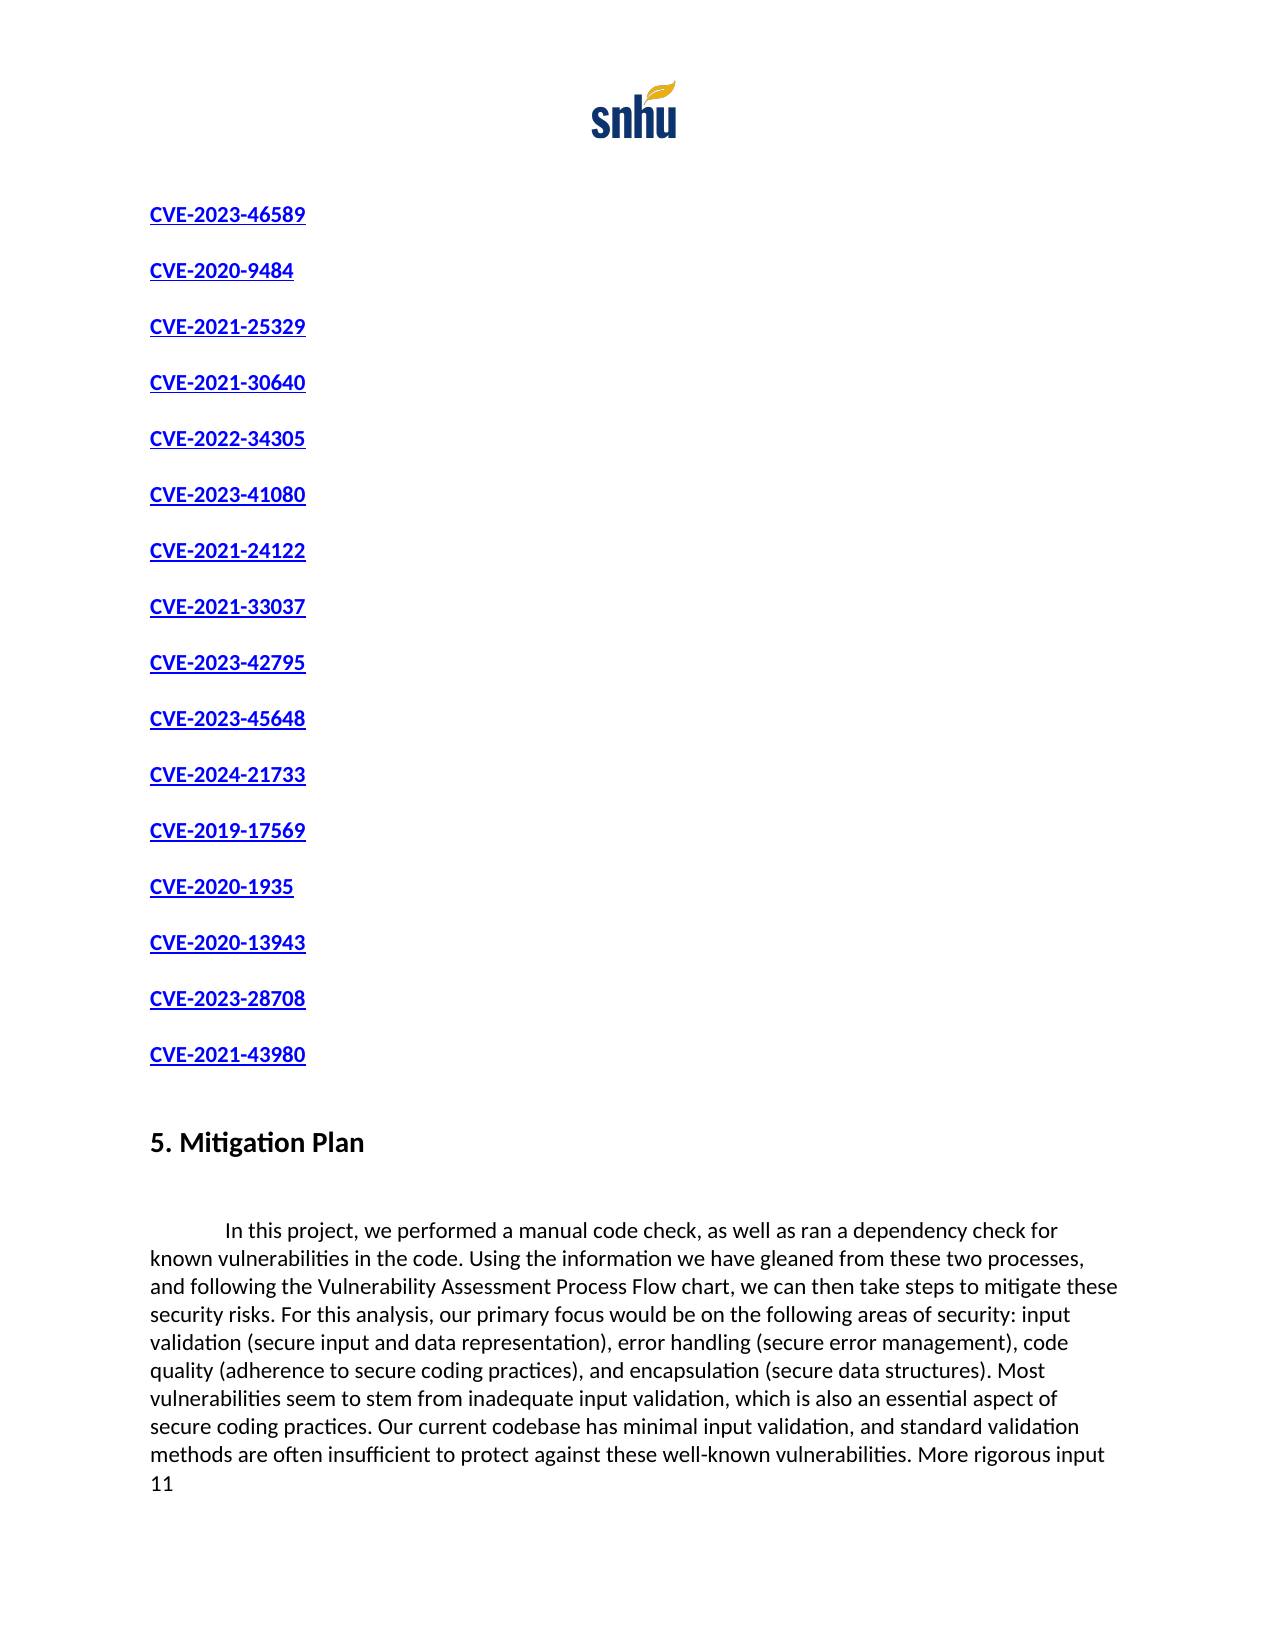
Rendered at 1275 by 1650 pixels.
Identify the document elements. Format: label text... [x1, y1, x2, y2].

text CVE-2023-42795 [150, 648, 1125, 676]
text CVE-2022-34305 [150, 424, 1125, 452]
text CVE-2023-46589 [150, 200, 1125, 228]
text CVE-2021-25329 [150, 312, 1125, 340]
text CVE-2021-33037 [150, 592, 1125, 620]
text CVE-2024-21733 [150, 760, 1125, 788]
text CVE-2020-1935 [150, 872, 1125, 900]
text CVE-2021-24122 [150, 536, 1125, 564]
text CVE-2020-9484 [150, 256, 1125, 284]
text CVE-2020-13943 [150, 928, 1125, 956]
text CVE-2021-30640 [150, 368, 1125, 396]
picture [572, 75, 703, 147]
text CVE-2023-41080 [150, 480, 1125, 508]
text CVE-2021-43980 [150, 1040, 1125, 1068]
text CVE-2023-45648 [150, 704, 1125, 732]
text CVE-2019-17569 [150, 816, 1125, 844]
text 5. Mitigation Plan [150, 1124, 1125, 1160]
text CVE-2023-28708 [150, 984, 1125, 1012]
